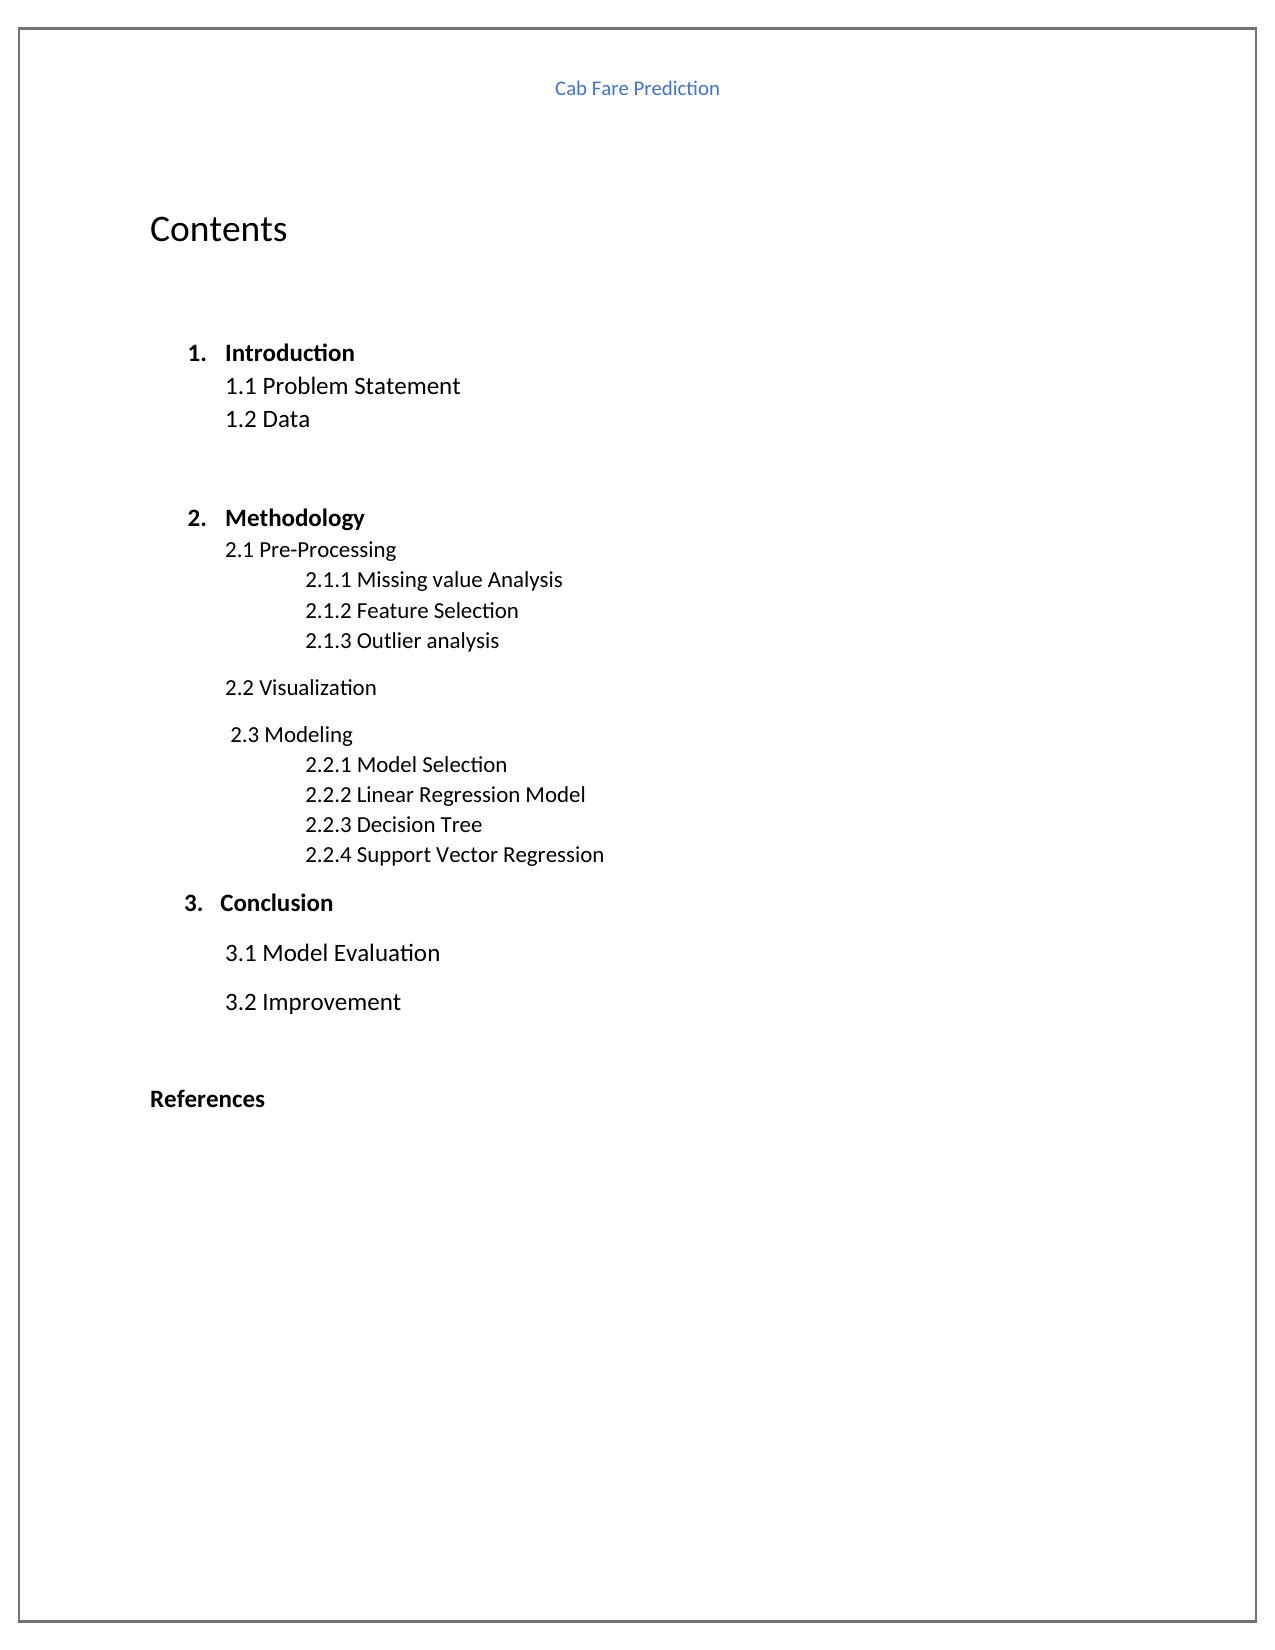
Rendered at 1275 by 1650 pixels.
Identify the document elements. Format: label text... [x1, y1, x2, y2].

list 2.1.1 Missing value Analysis [225, 566, 1125, 593]
list 2.1.3 Outlier analysis [225, 626, 1125, 654]
list 2.1 Pre-Processing [225, 535, 1125, 563]
list Problem Statement [225, 370, 1125, 401]
list 2.2.3 Decision Tree [225, 810, 1125, 838]
list Methodology [187, 502, 1125, 533]
list Introduction [187, 337, 1125, 368]
text References [150, 1083, 1125, 1113]
text Contents [150, 205, 1125, 251]
text 3.2 Improvement [150, 987, 1125, 1017]
list 2.2.2 Linear Regression Model [225, 780, 1125, 808]
list 2.3 Modeling [225, 720, 1125, 748]
list Data [225, 403, 1125, 434]
list 2.2.4 Support Vector Regression [225, 841, 1125, 868]
list 2.2.1 Model Selection [225, 750, 1125, 778]
text 3.1 Model Evaluation [150, 937, 1125, 967]
text 3. Conclusion [150, 887, 1125, 918]
list 2.1.2 Feature Selection [225, 596, 1125, 624]
text 2.2 Visualization [150, 673, 1125, 701]
